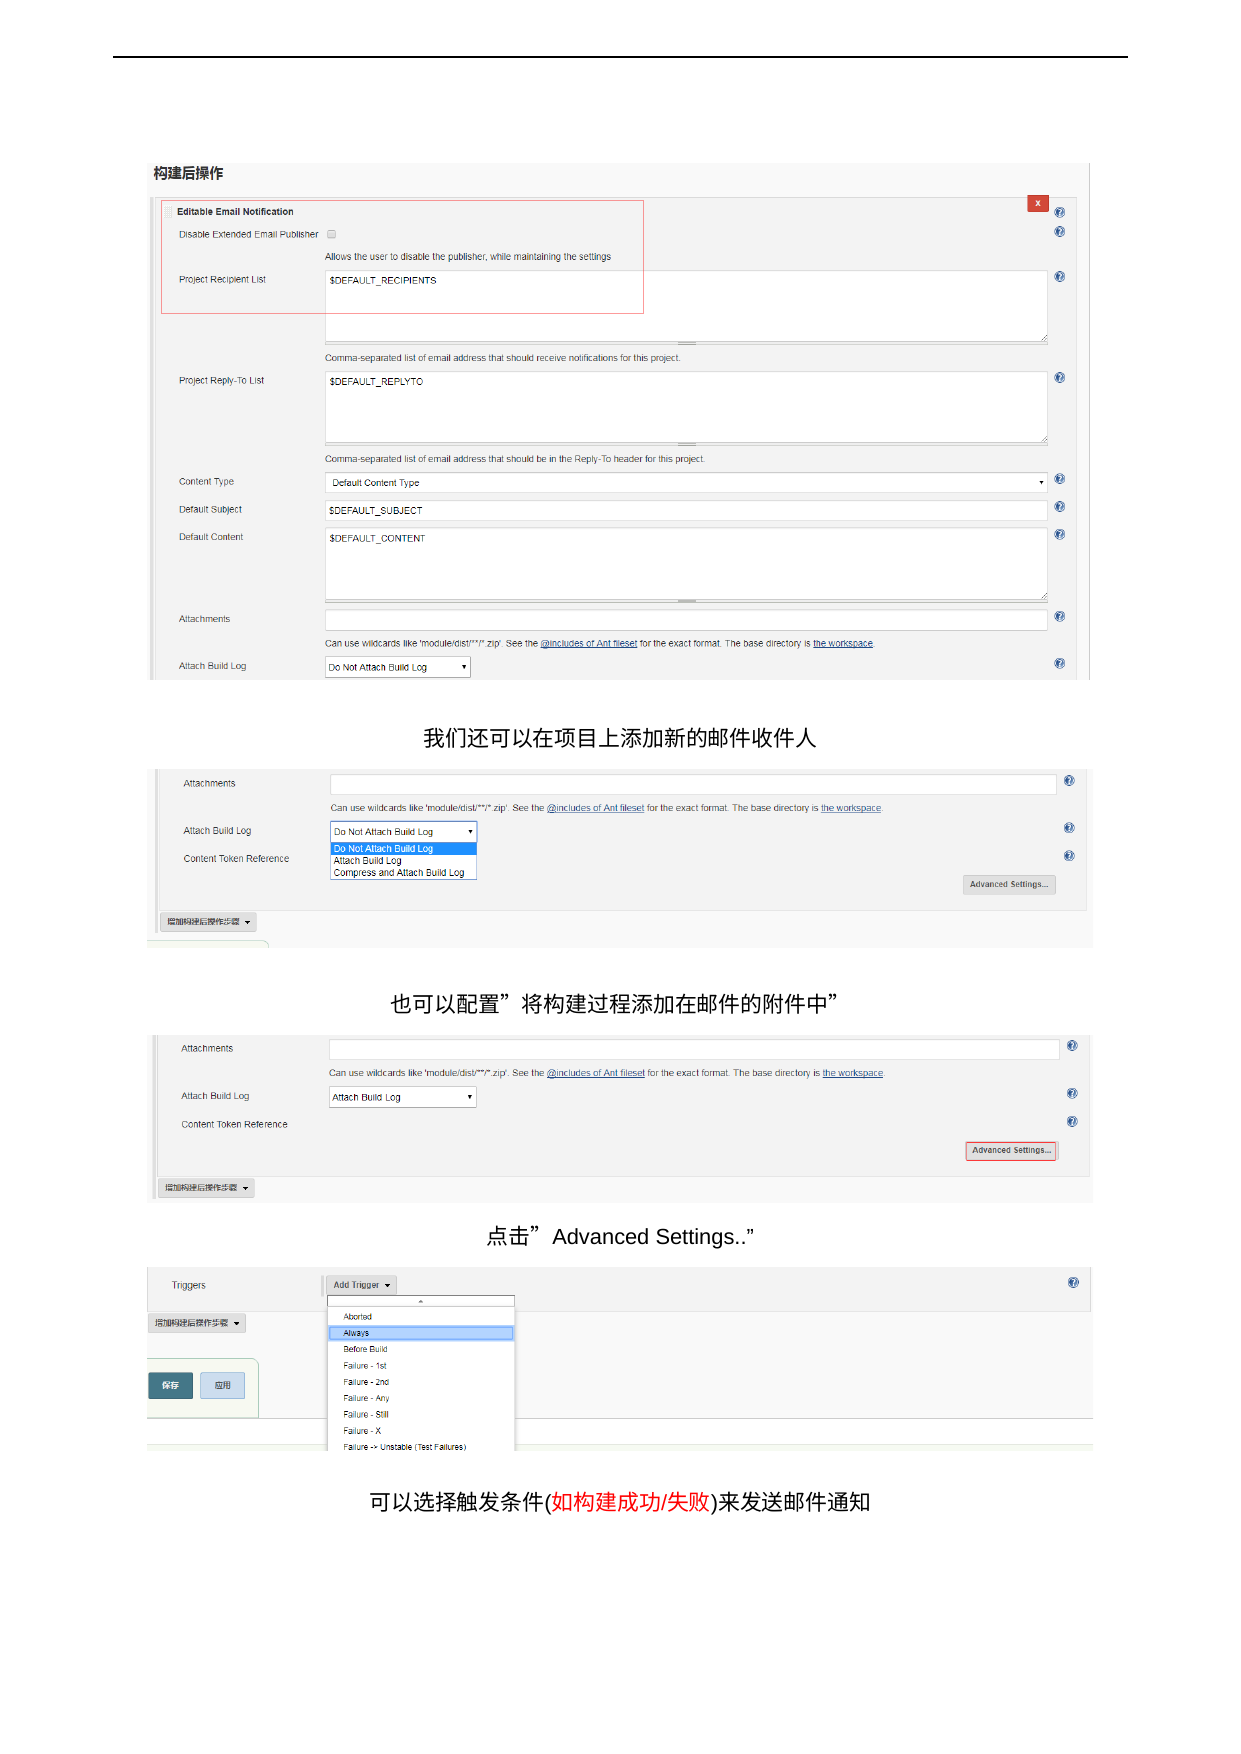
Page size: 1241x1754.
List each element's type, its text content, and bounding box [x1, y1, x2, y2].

picture [147, 1267, 1094, 1451]
text 点击”Advanced Settings..” [112, 1218, 1128, 1252]
text 也可以配置”将构建过程添加在邮件的附件中” [112, 986, 1128, 1020]
picture [147, 1035, 1094, 1203]
text 我们还可以在项目上添加新的邮件收件人 [112, 720, 1128, 754]
text 可以选择触发条件(如构建成功/失败)来发送邮件通知 [112, 1484, 1128, 1518]
picture [147, 769, 1094, 948]
picture [147, 163, 1094, 680]
